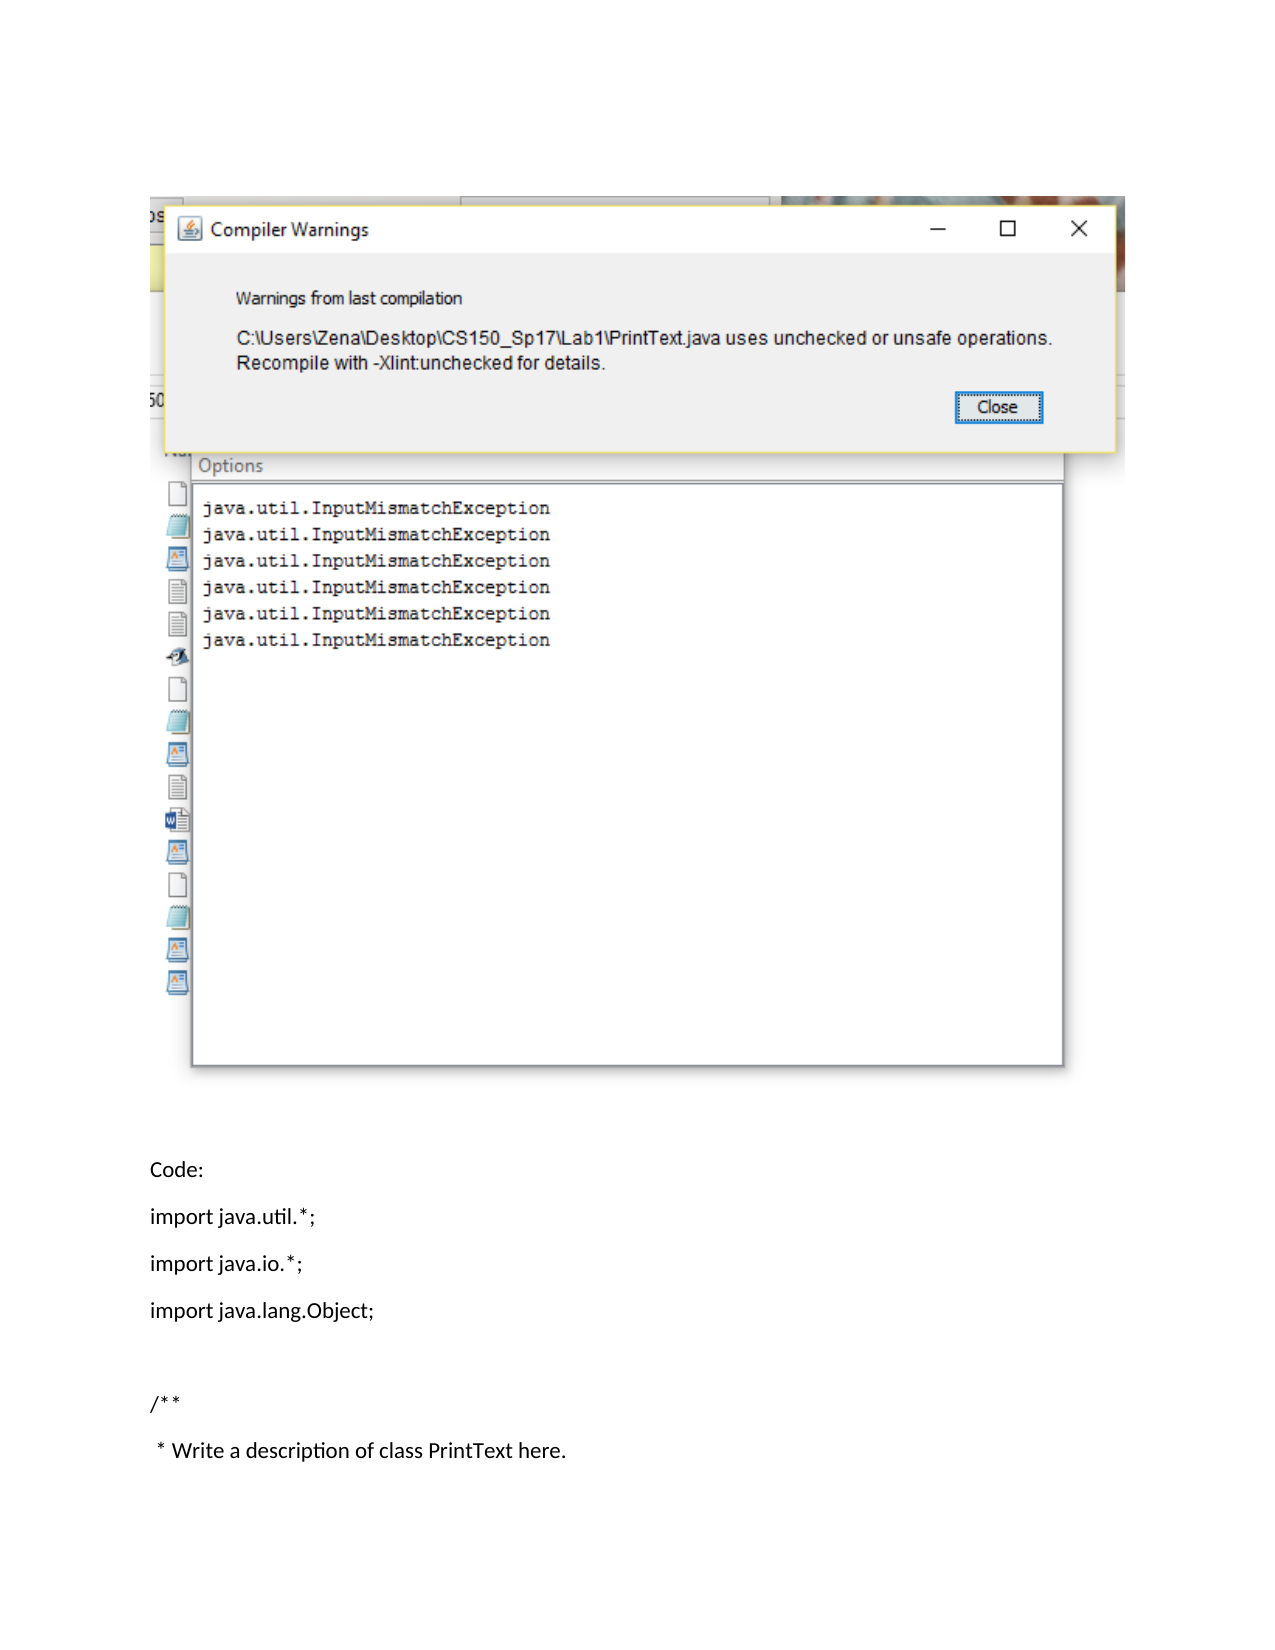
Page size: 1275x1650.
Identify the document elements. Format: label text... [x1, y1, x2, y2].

picture [150, 196, 1125, 1090]
text import java.lang.Object; [150, 1296, 1125, 1324]
text import java.io.*; [150, 1249, 1125, 1277]
text /** [150, 1390, 1125, 1418]
text * Write a description of class PrintText here. [150, 1437, 1125, 1465]
text import java.util.*; [150, 1202, 1125, 1230]
text Code: [150, 1155, 1125, 1183]
